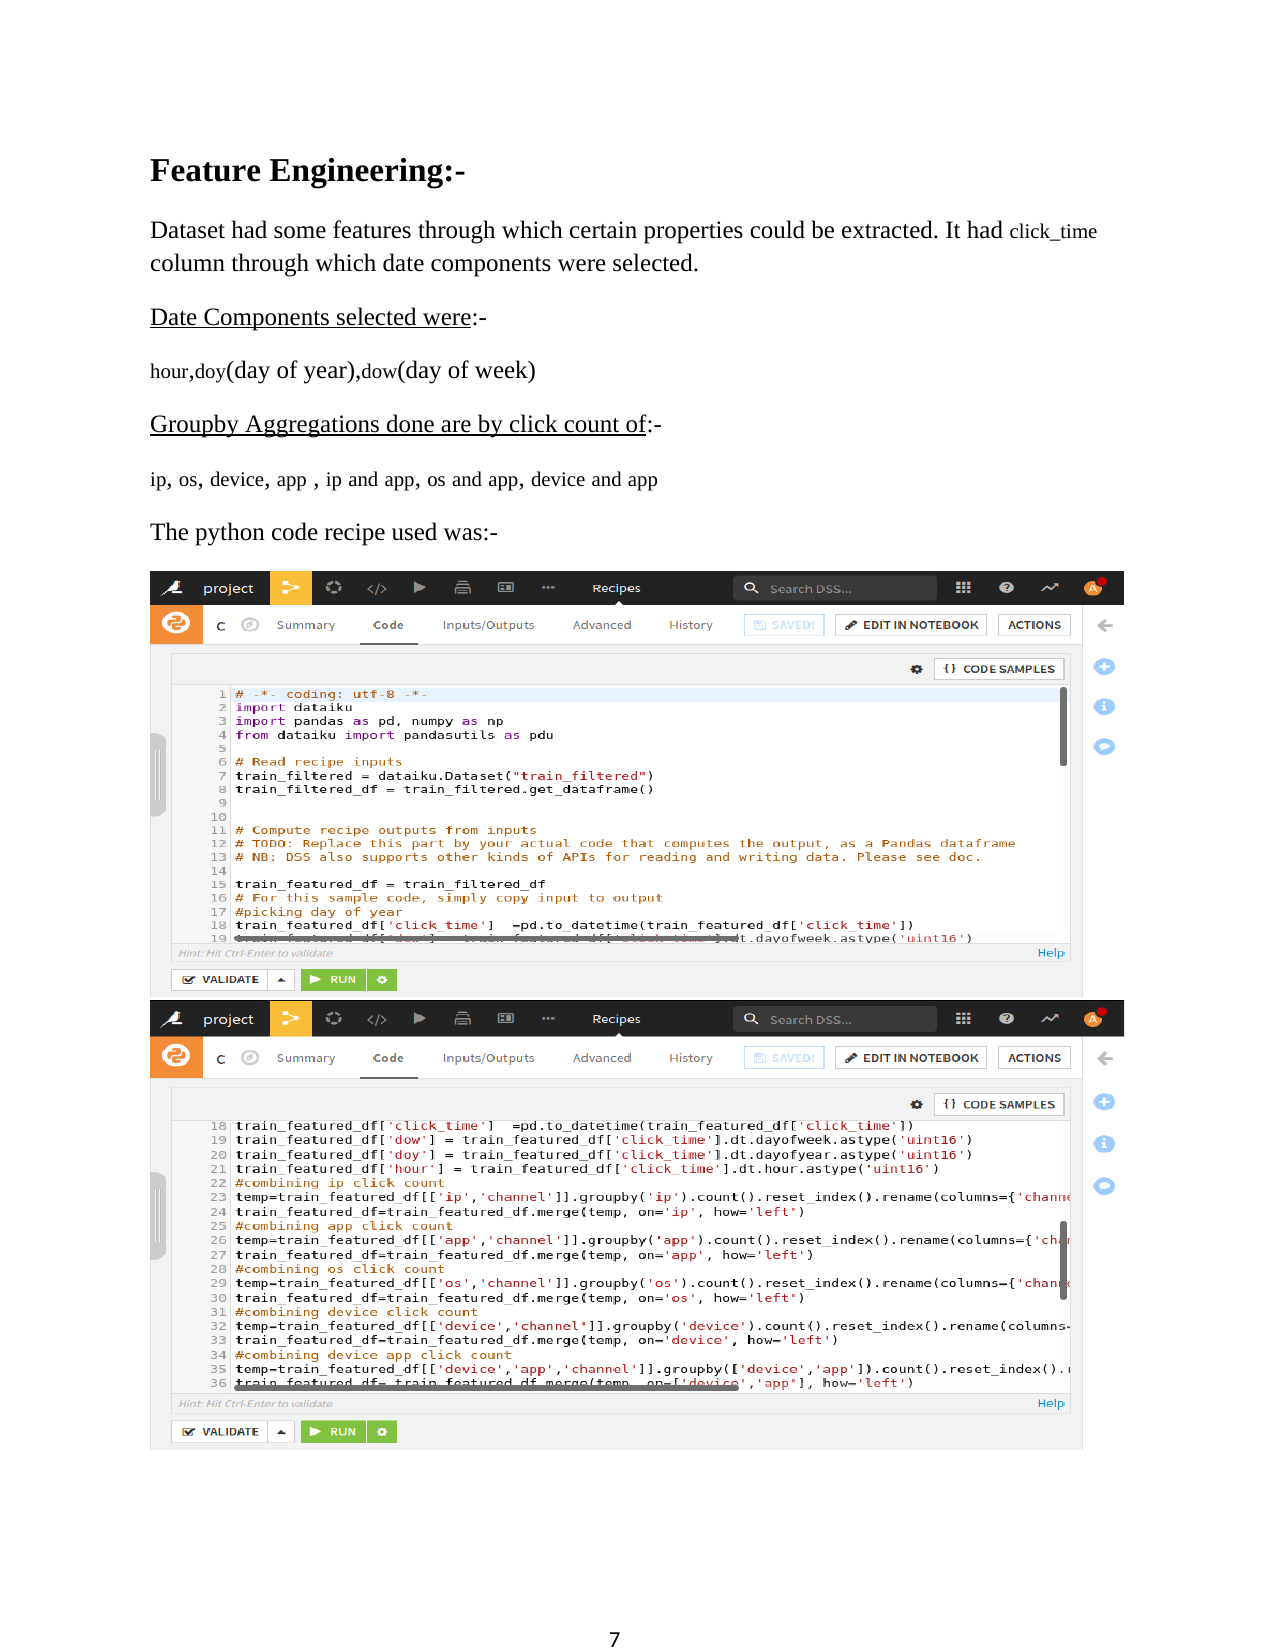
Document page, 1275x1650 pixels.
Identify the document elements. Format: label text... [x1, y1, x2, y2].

text hour,doy(day of year),dow(day of week) [150, 356, 1125, 384]
picture [150, 571, 1124, 997]
text Feature Engineering:- [150, 150, 1125, 188]
text Dataset had some features through which certain properties could be extracted. It had click_time column through which date components were selected. [150, 215, 1125, 277]
text ip, os, device, app , ip and app, os and app, device and app [150, 463, 1125, 492]
picture [150, 1000, 1125, 1450]
text Groupby Aggregations done are by click count of:- [150, 409, 1125, 438]
text Date Components selected were:- [150, 302, 1125, 331]
text The python code recipe used was:- [150, 517, 1125, 546]
